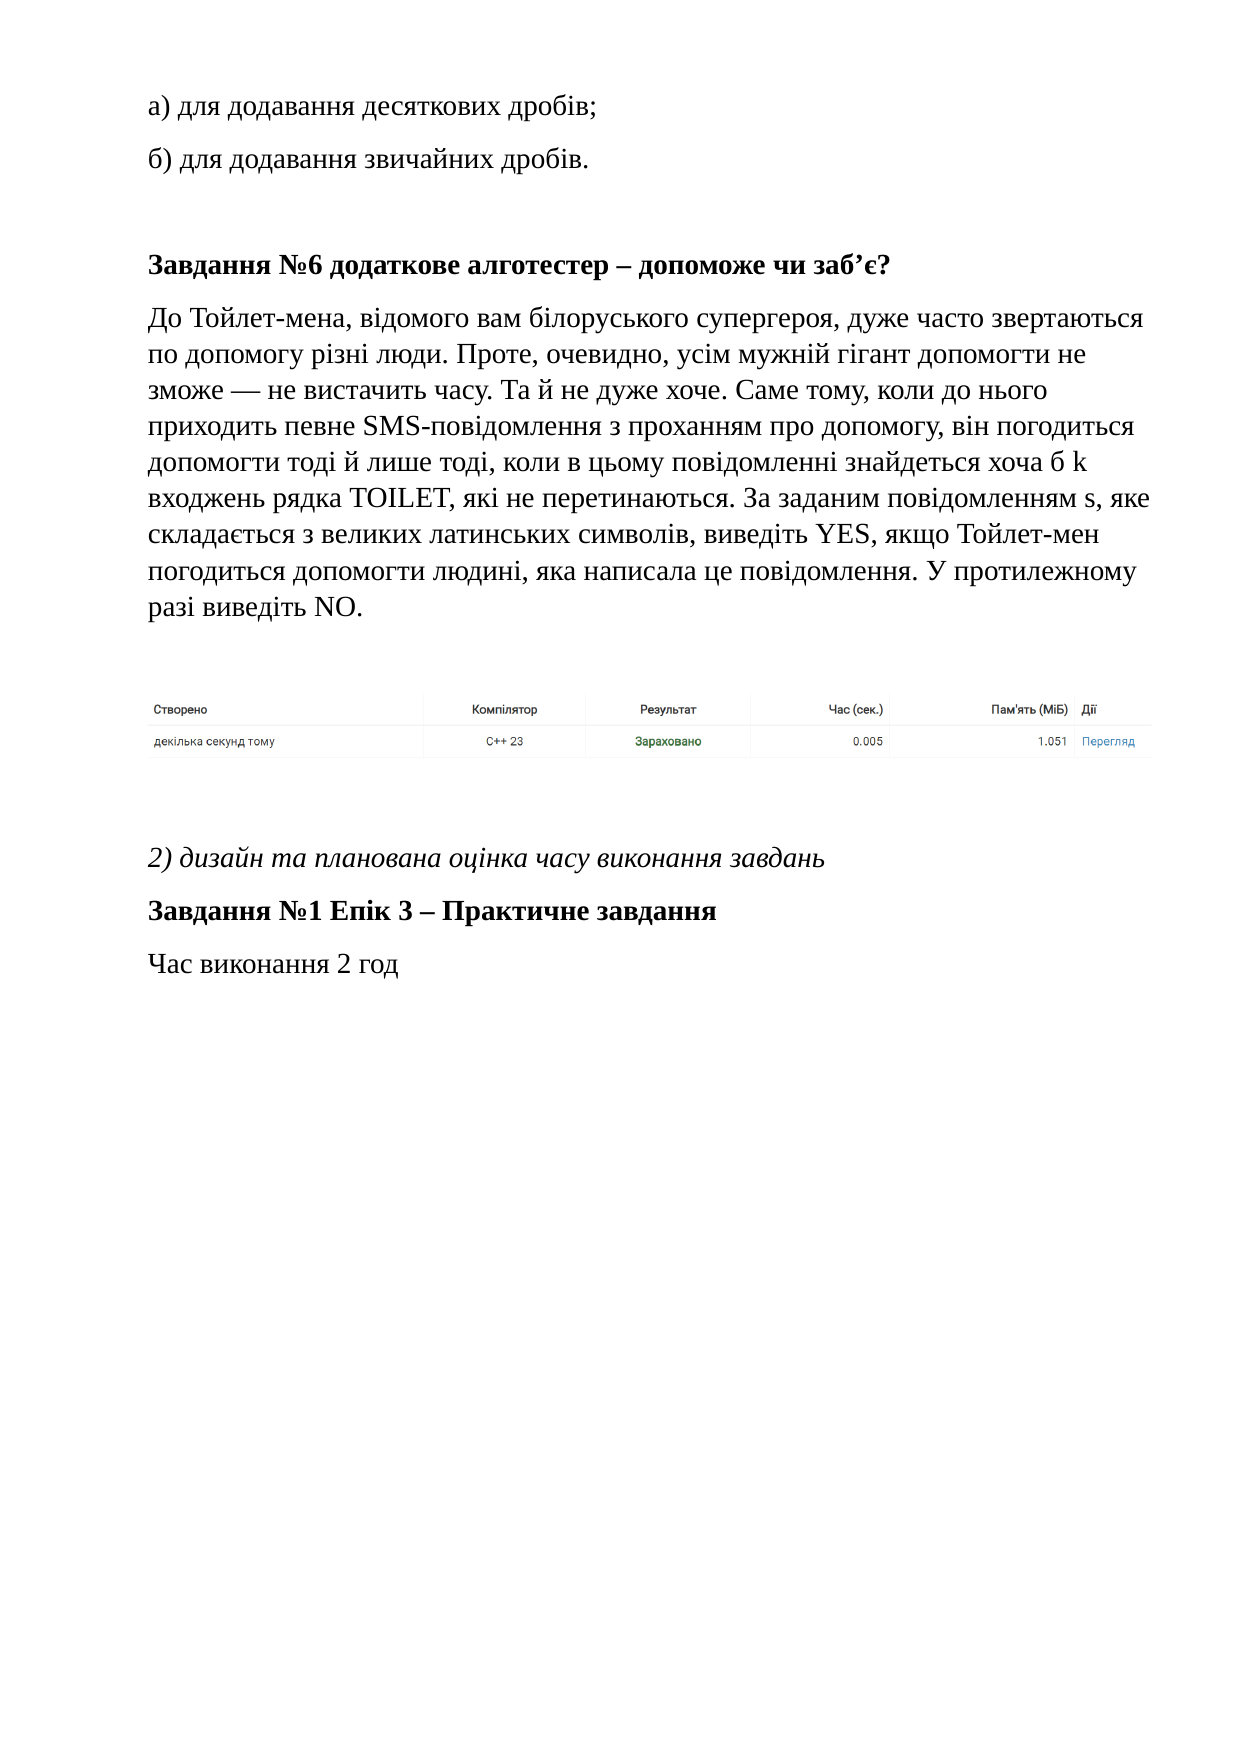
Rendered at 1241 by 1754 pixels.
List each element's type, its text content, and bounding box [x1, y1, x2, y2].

text Завдання №1 Епік 3 – Практичне завдання [148, 893, 1152, 927]
picture [147, 694, 1152, 769]
text Час виконання 2 год [148, 946, 1152, 980]
text Завдання №6 додаткове алготестер – допоможе чи заб’є? [148, 247, 1152, 281]
text б) для додавання звичайних дробів. [148, 141, 1152, 175]
text а) для додавання десяткових дробів; [148, 88, 1152, 122]
text 2) дизайн та планована оцінка часу виконання завдань [148, 841, 1152, 874]
text До Тойлет-мена, відомого вам білоруського супергероя, дуже часто звертаються по допомогу різні люди. Проте, очевидно, усім мужній гігант допомогти не зможе — не вистачить часу. Та й не дуже хоче. Саме тому, коли до нього приходить певне SMS-повідомлення з проханням про допомогу, він погодиться допомогти тоді й лише тоді, коли в цьому повідомленні знайдеться хоча б k входжень рядка TOILET, які не перетинаються. За заданим повідомленням s, яке складається з великих латинських символів, виведіть YES, якщо Тойлет-мен погодиться допомогти людині, яка написала це повідомлення. У протилежному разі виведіть NO. [148, 300, 1152, 622]
